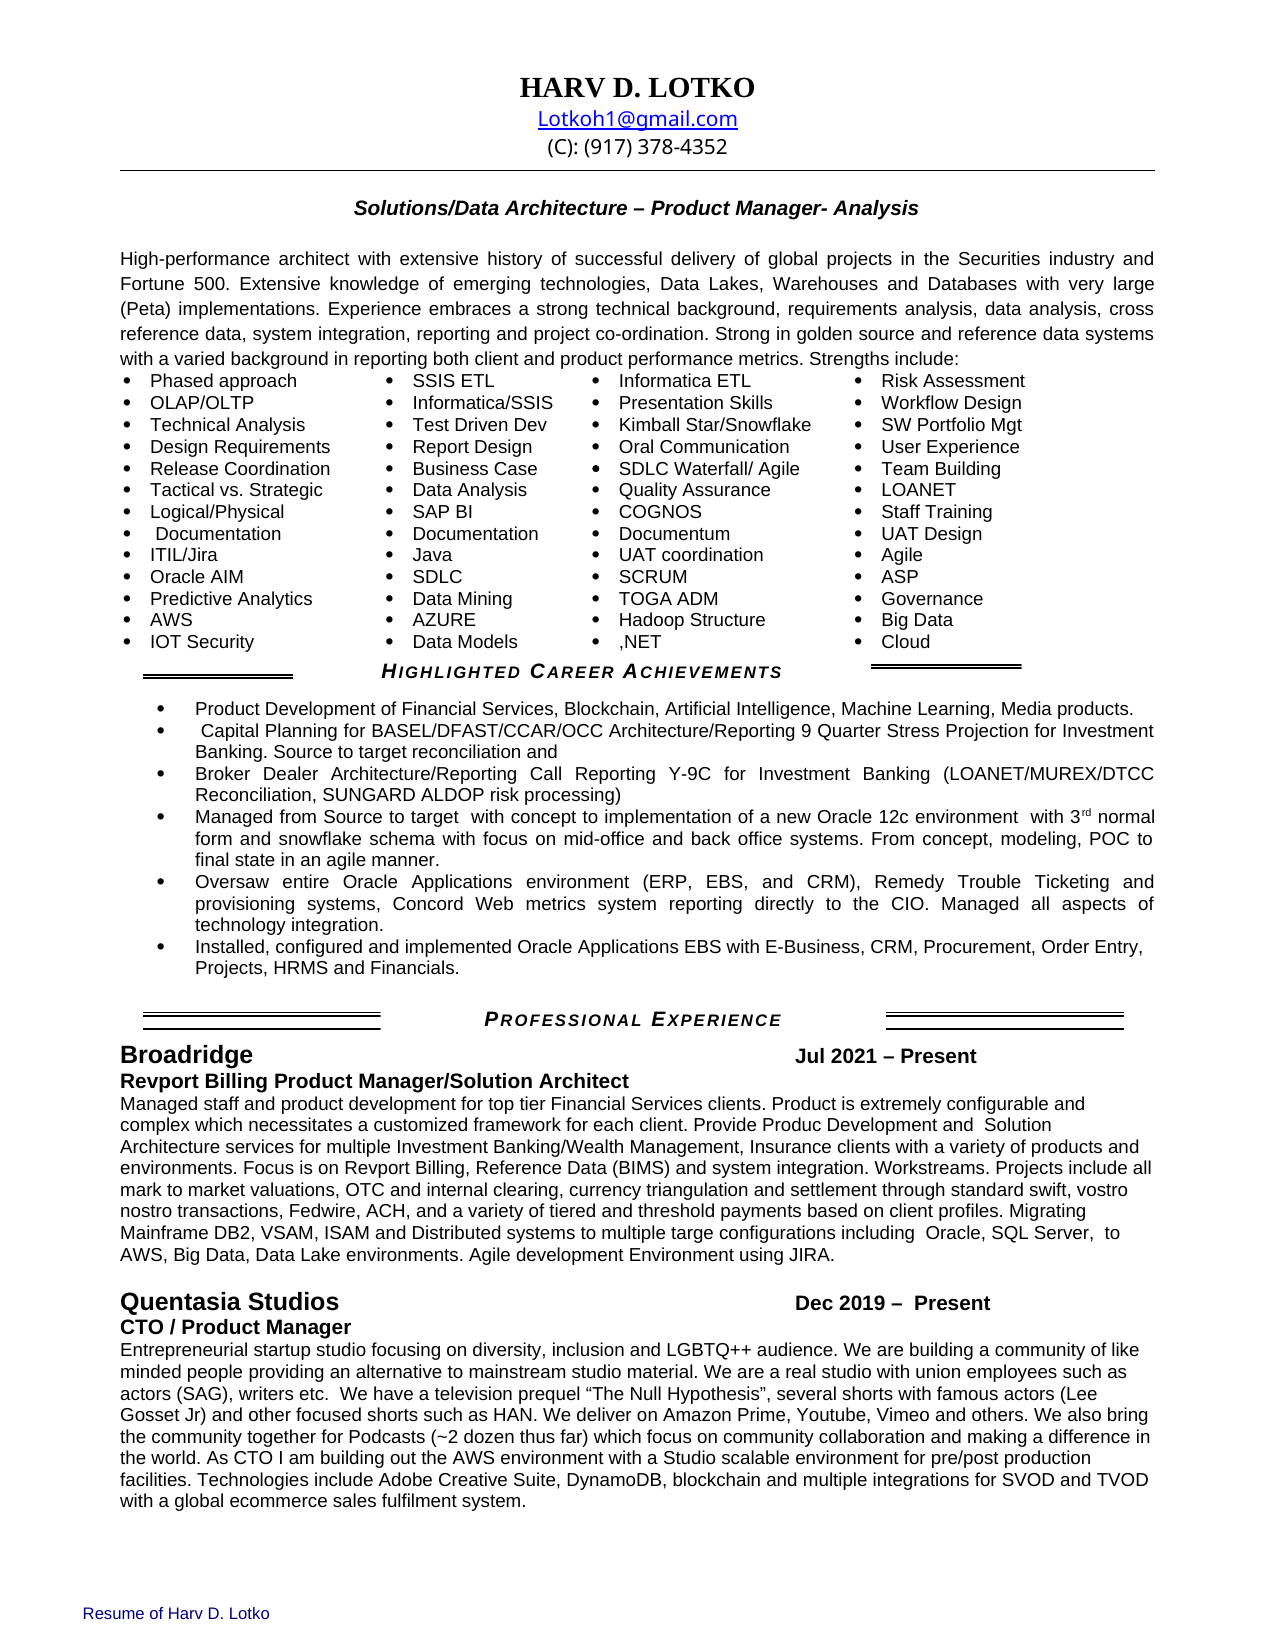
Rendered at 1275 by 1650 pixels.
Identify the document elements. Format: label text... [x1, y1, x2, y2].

list Broker Dealer Architecture/Reporting Call Reporting Y-9C for Investment Banking (LOANET/MUREX/DTCC Reconciliation, SUNGARD ALDOP risk processing) [157, 763, 1155, 806]
table_cell Team Building [844, 458, 1087, 479]
text Quentasia Studios Dec 2019 – Present [120, 1286, 1155, 1315]
table_header SSIS ETL Informatica/SSIS Test Driven Dev [375, 370, 581, 436]
list Capital Planning for BASEL/DFAST/CCAR/OCC Architecture/Reporting 9 Quarter Stress Projection for Investment Banking. Source to target reconciliation and [157, 719, 1155, 763]
text High-performance architect with extensive history of successful delivery of global projects in the Securities industry and Fortune 500. Extensive knowledge of emerging technologies, Data Lakes, Warehouses and Databases with very large (Peta) implementations. Experience embraces a strong technical background, requirements analysis, data analysis, cross reference data, system integration, reporting and project co-ordination. Strong in golden source and reference data systems with a varied background in reporting both client and product performance metrics. Strengths include: [120, 245, 1155, 370]
table_cell LOANET Staff Training [844, 479, 1087, 522]
table_header Informatica ETL Presentation Skills Kimball Star/Snowflake [581, 370, 844, 436]
text Entrepreneurial startup studio focusing on diversity, inclusion and LGBTQ++ audience. We are building a community of like minded people providing an alternative to mainstream studio material. We are a real studio with union employees such as actors (SAG), writers etc. We have a television prequel “The Null Hypothesis”, several shorts with famous actors (Lee Gosset Jr) and other focused shorts such as HAN. We deliver on Amazon Prime, Youtube, Vimeo and others. We also bring the community together for Podcasts (~2 dozen thus far) which focus on community collaboration and making a difference in the world. As CTO I am building out the AWS environment with a Studio scalable environment for pre/post production facilities. Technologies include Adobe Creative Suite, DynamoDB, blockchain and multiple integrations for SVOD and TVOD with a global ecommerce sales fulfilment system. [120, 1339, 1155, 1512]
table_cell Documentum UAT coordination SCRUM TOGA ADM Hadoop Structure ,NET [581, 523, 844, 652]
table_cell SDLC Waterfall/ Agile [581, 458, 844, 479]
table_cell [131, 653, 305, 698]
table_header Risk Assessment Workflow Design SW Portfolio Mgt [844, 370, 1087, 436]
table_cell Report Design [375, 436, 581, 457]
text Managed staff and product development for top tier Financial Services clients. Product is extremely configurable and complex which necessitates a customized framework for each client. Provide Produc Development and Solution Architecture services for multiple Investment Banking/Wealth Management, Insurance clients with a variety of products and environments. Focus is on Revport Billing, Reference Data (BIMS) and system integration. Workstreams. Projects include all mark to market valuations, OTC and internal clearing, currency triangulation and settlement through standard swift, vostro nostro transactions, Fedwire, ACH, and a variety of tiered and threshold payments based on client profiles. Migrating Mainframe DB2, VSAM, ISAM and Distributed systems to multiple targe configurations including Oracle, SQL Server, to AWS, Big Data, Data Lake environments. Agile development Environment using JIRA. [120, 1092, 1155, 1265]
table_cell Tactical vs. Strategic Logical/Physical [113, 479, 375, 522]
text (C): (917) 378-4352 [120, 132, 1155, 161]
text CTO / Product Manager [120, 1315, 1155, 1339]
list Managed from Source to target with concept to implementation of a new Oracle 12c environment with 3rd normal form and snowflake schema with focus on mid-office and back office systems. From concept, modeling, POC to final state in an agile manner. [157, 806, 1155, 871]
table_header Phased approach OLAP/OLTP Technical Analysis [113, 370, 375, 436]
table_cell Quality Assurance COGNOS [581, 479, 844, 522]
table_cell Data Analysis SAP BI [375, 479, 581, 522]
table_cell Highlighted Career Achievements [305, 653, 859, 698]
text Solutions/Data Architecture – Product Manager- Analysis [120, 196, 1155, 220]
table_cell Documentation Java SDLC Data Mining AZURE Data Models [375, 523, 581, 652]
list Product Development of Financial Services, Blockchain, Artificial Intelligence, Machine Learning, Media products. [157, 698, 1155, 719]
text HARV D. LOTKO [120, 71, 1155, 104]
table_header [131, 1000, 392, 1040]
table_cell [859, 653, 1033, 698]
list Installed, configured and implemented Oracle Applications EBS with E-Business, CRM, Procurement, Order Entry, Projects, HRMS and Financials. [157, 935, 1155, 979]
table_cell Design Requirements [113, 436, 375, 457]
table_cell UAT Design Agile ASP Governance Big Data Cloud [844, 523, 1087, 652]
table_cell Business Case [375, 458, 581, 479]
table_cell Oral Communication [581, 436, 844, 457]
text Revport Billing Product Manager/Solution Architect [120, 1068, 1155, 1092]
table_header Professional Experience [392, 1000, 874, 1040]
table_header [875, 1000, 1135, 1040]
table_cell User Experience [844, 436, 1087, 457]
text Lotkoh1@gmail.com [120, 104, 1155, 132]
table_cell Documentation ITIL/Jira Oracle AIM Predictive Analytics AWS IOT Security [113, 523, 375, 652]
table_cell Release Coordination [113, 458, 375, 479]
text Broadridge Jul 2021 – Present [120, 1040, 1155, 1068]
list Oversaw entire Oracle Applications environment (ERP, EBS, and CRM), Remedy Trouble Ticketing and provisioning systems, Concord Web metrics system reporting directly to the CIO. Managed all aspects of technology integration. [157, 871, 1155, 935]
